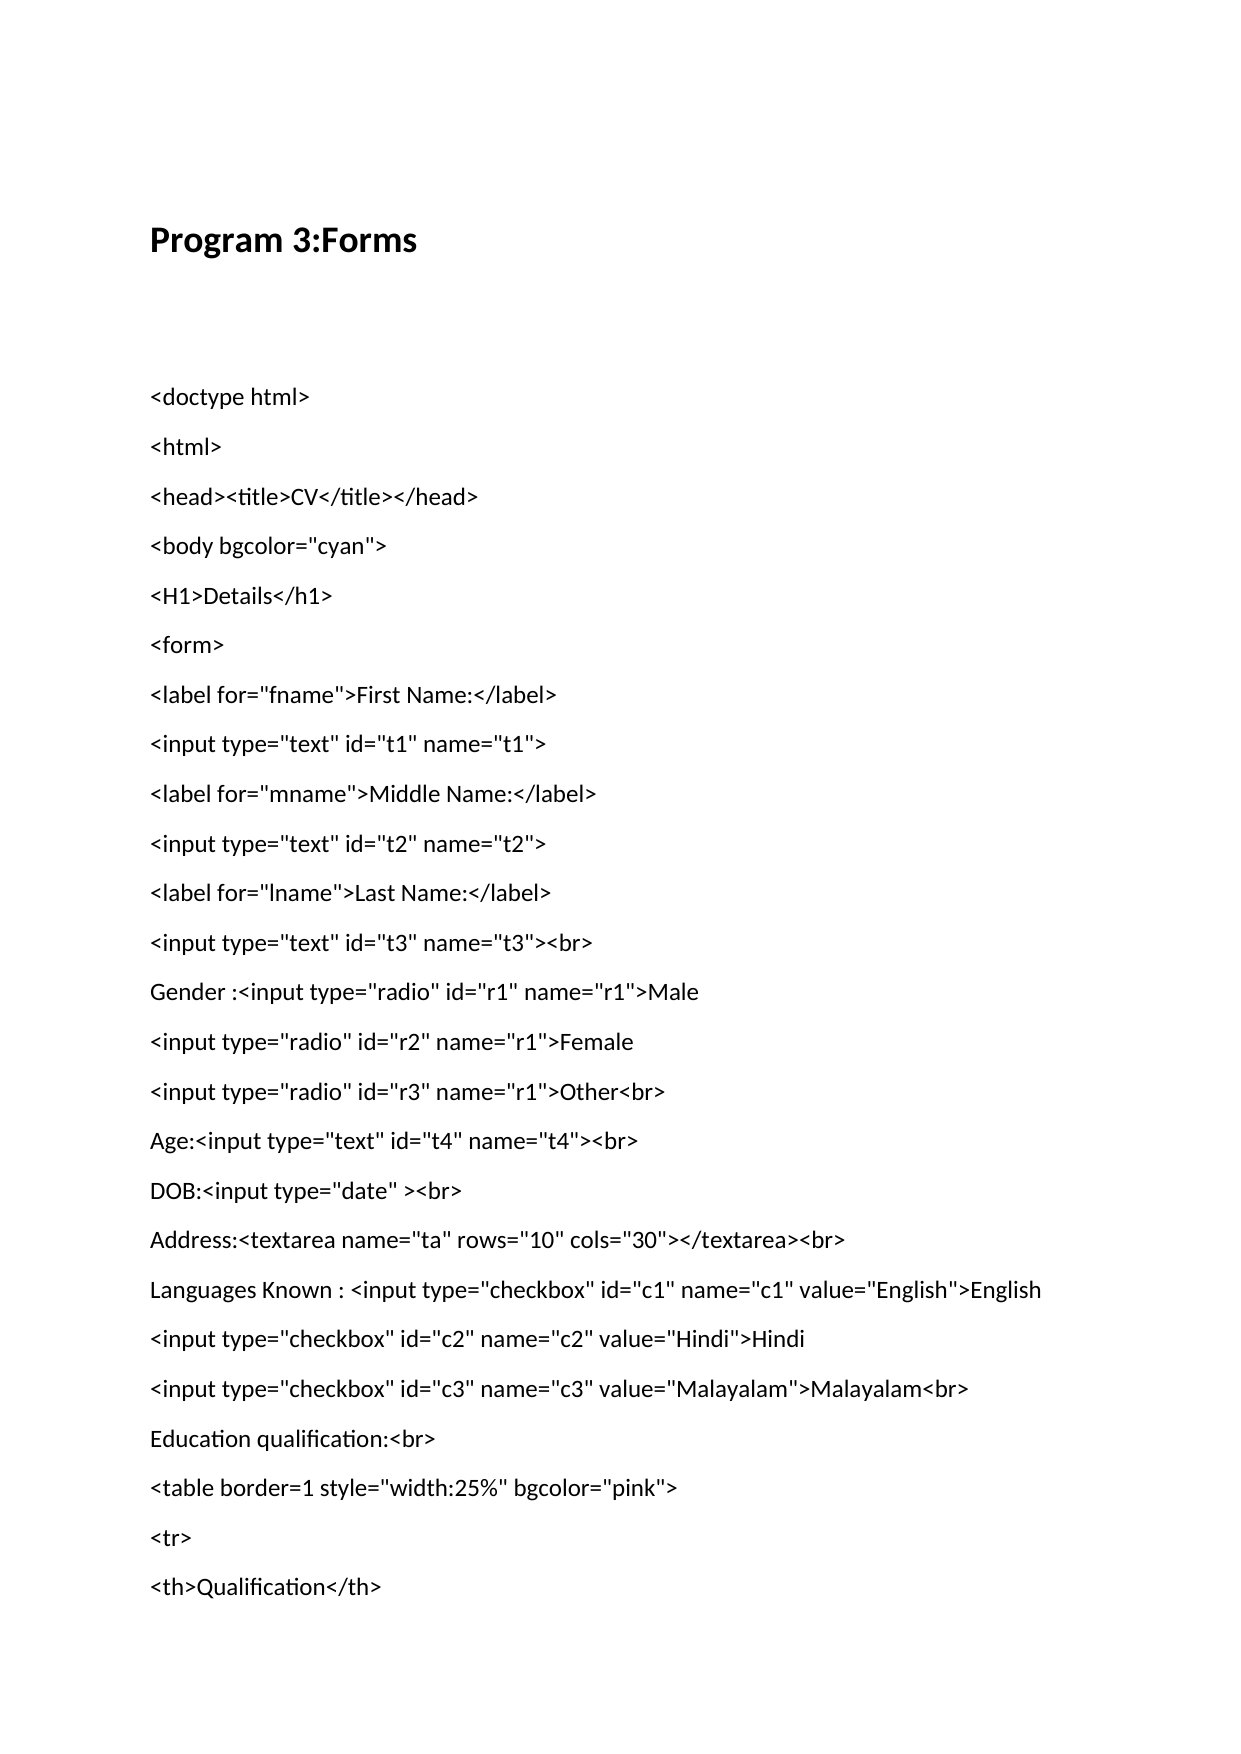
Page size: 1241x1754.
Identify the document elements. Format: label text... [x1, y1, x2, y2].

text <table border=1 style="width:25%" bgcolor="pink"> [150, 1472, 1090, 1503]
text Age:<input type="text" id="t4" name="t4"><br> [150, 1125, 1090, 1156]
text <input type="text" id="t1" name="t1"> [150, 728, 1090, 759]
text <head><title>CV</title></head> [150, 481, 1090, 511]
text <label for="fname">First Name:</label> [150, 679, 1090, 709]
text <input type="checkbox" id="c3" name="c3" value="Malayalam">Malayalam<br> [150, 1373, 1090, 1404]
text <doctype html> [150, 381, 1090, 412]
text <input type="radio" id="r2" name="r1">Female [150, 1026, 1090, 1057]
text <input type="radio" id="r3" name="r1">Other<br> [150, 1076, 1090, 1106]
text <label for="lname">Last Name:</label> [150, 877, 1090, 908]
text Address:<textarea name="ta" rows="10" cols="30"></textarea><br> [150, 1224, 1090, 1255]
text <tr> [150, 1522, 1090, 1552]
text Gender :<input type="radio" id="r1" name="r1">Male [150, 976, 1090, 1007]
text <form> [150, 629, 1090, 660]
text <th>Qualification</th> [150, 1571, 1090, 1602]
text <H1>Details</h1> [150, 580, 1090, 610]
text <body bgcolor="cyan"> [150, 530, 1090, 561]
text <input type="checkbox" id="c2" name="c2" value="Hindi">Hindi [150, 1323, 1090, 1354]
text <html> [150, 431, 1090, 462]
text DOB:<input type="date" ><br> [150, 1175, 1090, 1205]
text Education qualification:<br> [150, 1423, 1090, 1453]
text Program 3:Forms [150, 216, 1090, 262]
text <label for="mname">Middle Name:</label> [150, 778, 1090, 809]
text Languages Known : <input type="checkbox" id="c1" name="c1" value="English">English [150, 1274, 1090, 1304]
text <input type="text" id="t2" name="t2"> [150, 828, 1090, 858]
text <input type="text" id="t3" name="t3"><br> [150, 927, 1090, 957]
